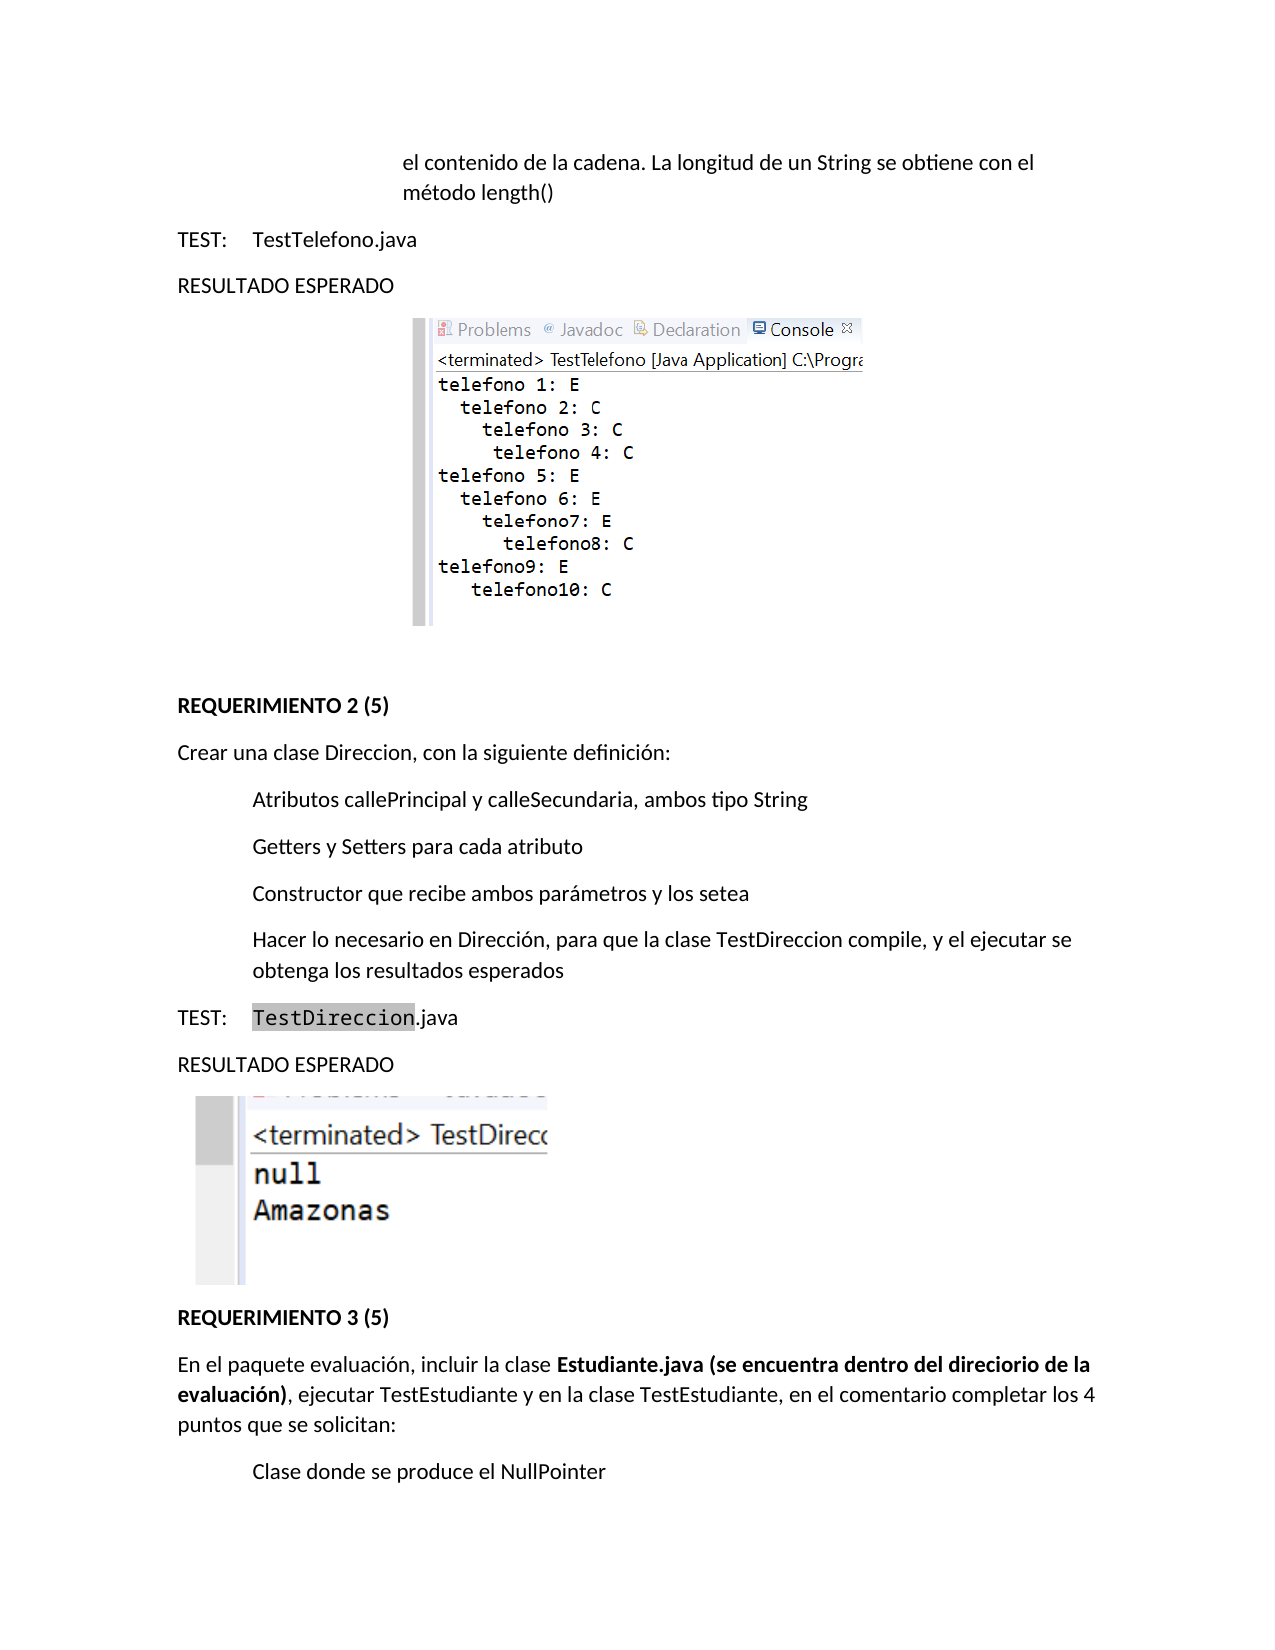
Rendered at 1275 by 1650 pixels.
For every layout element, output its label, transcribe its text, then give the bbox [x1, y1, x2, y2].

text TEST: TestDireccion.java [177, 1003, 252, 1031]
text Getters y Setters para cada atributo [177, 832, 1098, 860]
text TEST: TestTelefono.java [177, 225, 1098, 253]
picture [412, 318, 863, 626]
text Constructor que recibe ambos parámetros y los setea [177, 879, 1098, 907]
text En el paquete evaluación, incluir la clase Estudiante.java (se encuentra dentro del direciorio de la evaluación), ejecutar TestEstudiante y en la clase TestEstudiante, en el comentario completar los 4 puntos que se solicitan: [177, 1350, 1098, 1438]
text Atributos callePrincipal y calleSecundaria, ambos tipo String [177, 785, 1098, 813]
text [402, 148, 1098, 206]
text Hacer lo necesario en Dirección, para que la clase TestDireccion compile, y el ejecutar se obtenga los resultados esperados [252, 926, 1098, 984]
text Clase donde se produce el NullPointer [177, 1457, 1098, 1485]
text REQUERIMIENTO 3 (5) [177, 1303, 1098, 1331]
text Crear una clase Direccion, con la siguiente definición: [177, 738, 1098, 766]
text TEST: TestDireccion.java [415, 1003, 1098, 1031]
text REQUERIMIENTO 2 (5) [177, 691, 1098, 719]
text RESULTADO ESPERADO [177, 272, 1098, 299]
text RESULTADO ESPERADO [177, 1050, 1098, 1078]
picture [177, 1096, 548, 1285]
